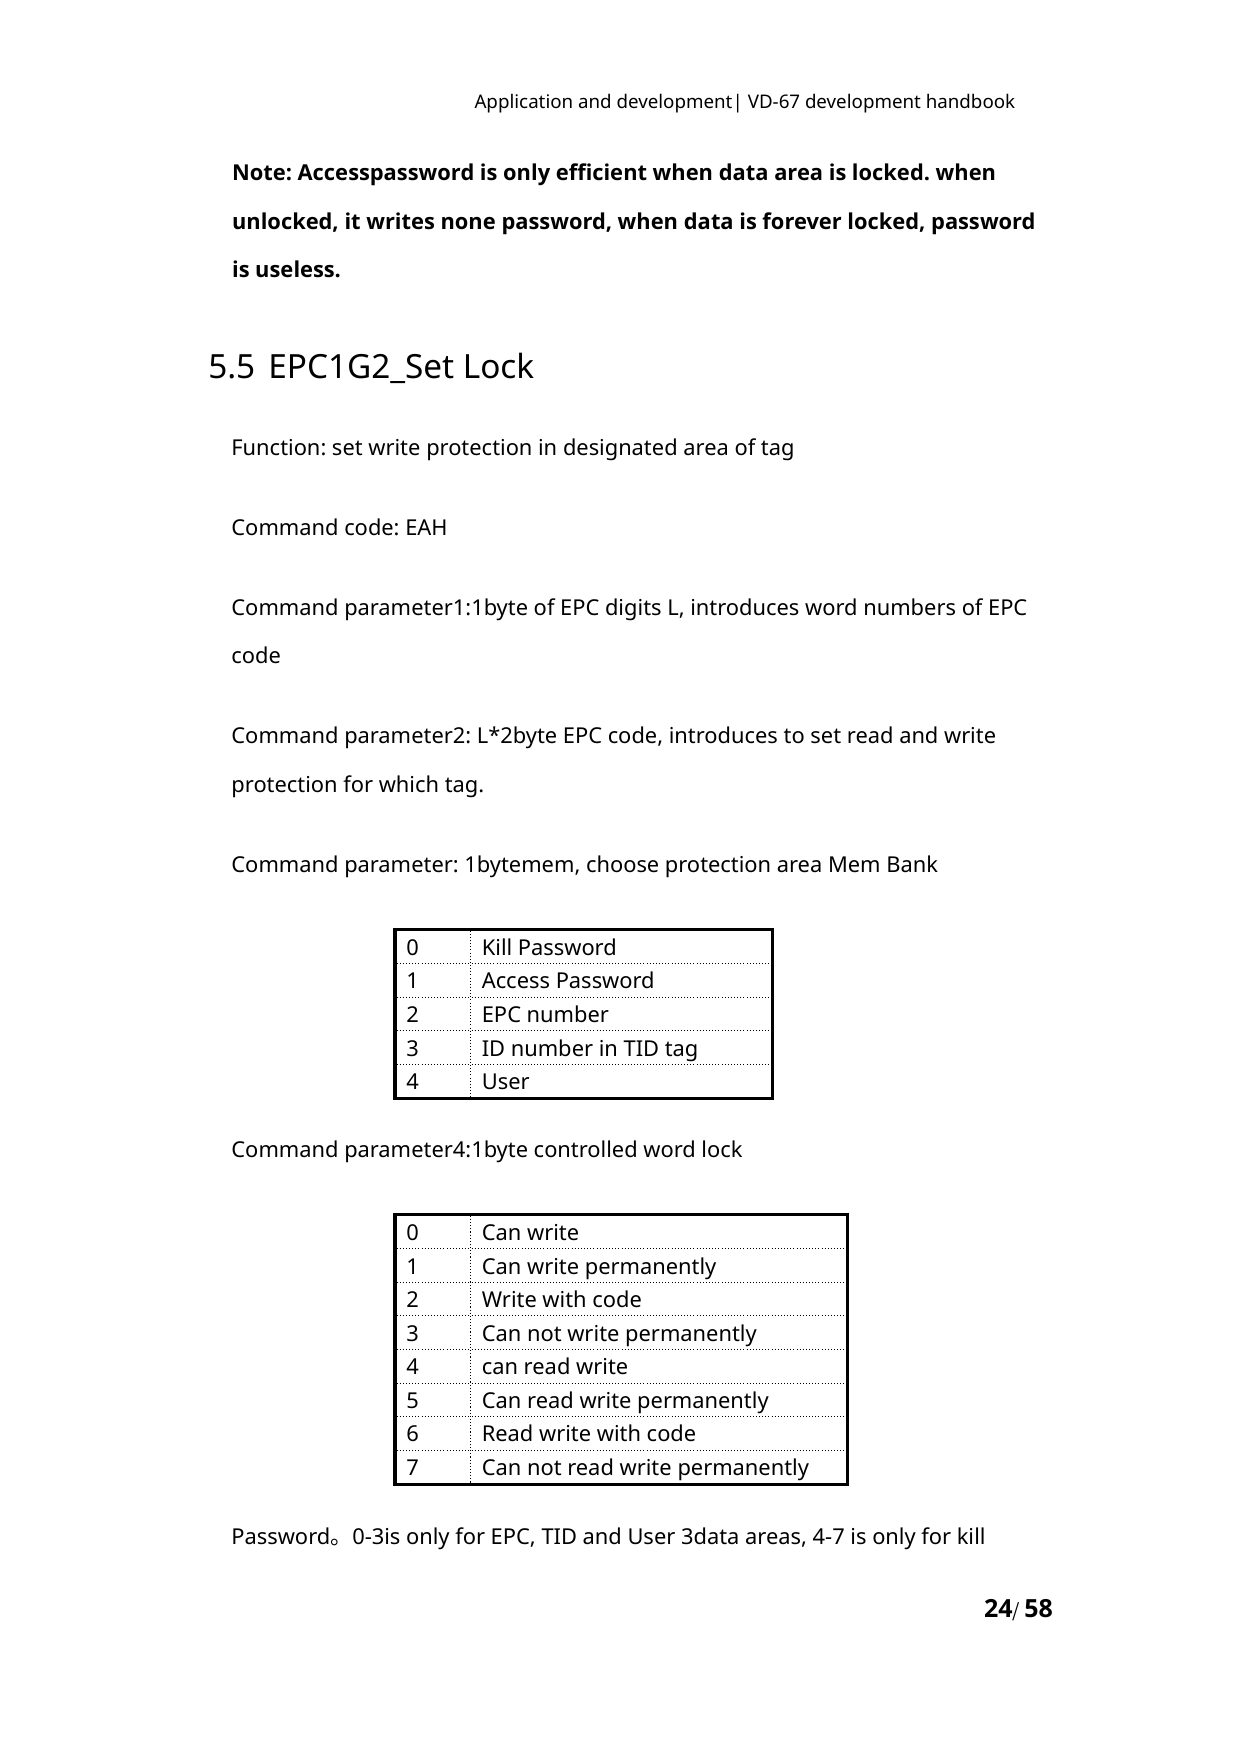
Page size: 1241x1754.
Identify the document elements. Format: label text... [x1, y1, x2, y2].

table_cell 4 [397, 1349, 470, 1382]
table_cell Write with code [470, 1282, 846, 1315]
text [231, 1519, 1053, 1551]
text Note: Accesspassword is only efficient when data area is locked. when unlocked, it writes none password, when data is forever locked, password is useless. [232, 156, 1053, 286]
table_cell Can not read write permanently [470, 1450, 846, 1483]
table_cell Read write with code [470, 1416, 846, 1449]
table_header 0 [397, 931, 470, 963]
table_cell 3 [397, 1315, 470, 1349]
table_cell Can not write permanently [470, 1315, 846, 1349]
table_cell Access Password [470, 963, 771, 997]
text Command parameter: 1bytemem, choose protection area Mem Bank [231, 847, 1053, 880]
table_cell 1 [397, 1248, 470, 1282]
table_cell 2 [397, 1282, 470, 1315]
table_cell ID number in TID tag [470, 1030, 771, 1064]
table_cell 7 [397, 1450, 470, 1483]
text Command parameter4:1byte controlled word lock [231, 1133, 1053, 1165]
text Command parameter2: L*2byte EPC code, introduces to set read and write protection for which tag. [231, 719, 1053, 800]
table_cell 5 [397, 1383, 470, 1416]
table_cell 1 [397, 963, 470, 997]
table_cell Can write permanently [470, 1248, 846, 1282]
table_header 0 [397, 1216, 470, 1248]
text Command code: EAH [231, 510, 1053, 543]
table_cell 3 [397, 1030, 470, 1064]
text Function: set write protection in designated area of tag [231, 430, 1053, 463]
table_header Kill Password [470, 931, 771, 963]
table_cell Can read write permanently [470, 1383, 846, 1416]
table_cell EPC number [470, 997, 771, 1030]
table_cell 4 [397, 1064, 470, 1097]
table_cell 6 [397, 1416, 470, 1449]
table_cell can read write [470, 1349, 846, 1382]
table_header Can write [470, 1216, 846, 1248]
subtitle EPC1G2_Set Lock [208, 333, 1053, 398]
text Command parameter1:1byte of EPC digits L, introduces word numbers of EPC code [231, 590, 1053, 671]
table_cell 2 [397, 997, 470, 1030]
table_cell User [470, 1064, 771, 1097]
